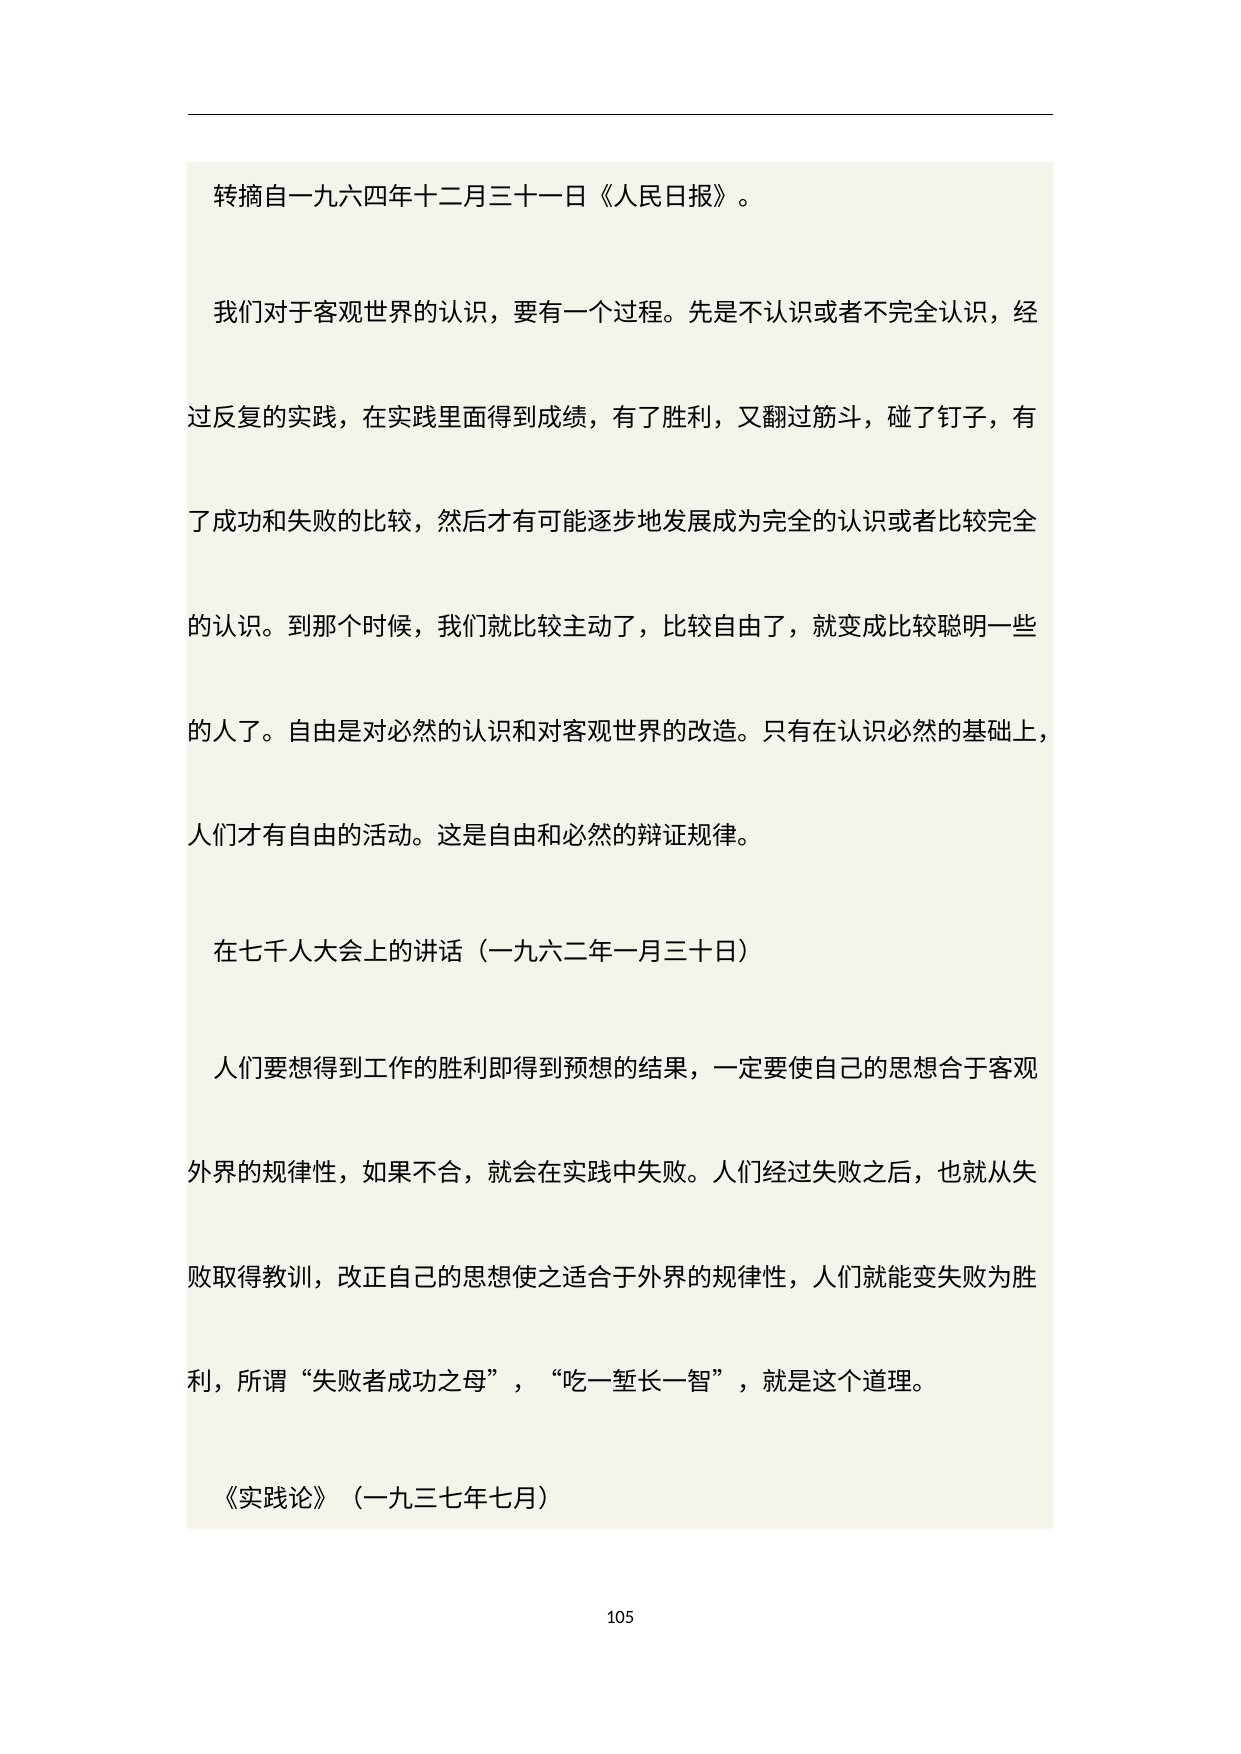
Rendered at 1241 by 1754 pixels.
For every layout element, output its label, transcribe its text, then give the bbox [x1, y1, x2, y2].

text 转摘自一九六四年十二月三十一日《人民日报》。 [187, 162, 1053, 227]
text 在七千人大会上的讲话（一九六二年一月三十日） [187, 917, 1053, 982]
text 人们要想得到工作的胜利即得到预想的结果，一定要使自己的思想合于客观外界的规律性，如果不合，就会在实践中失败。人们经过失败之后，也就从失败取得教训，改正自己的思想使之适合于外界的规律性，人们就能变失败为胜利，所谓“失败者成功之母”，“吃一堑长一智”，就是这个道理。 [187, 1034, 1053, 1412]
text 《实践论》（一九三七年七月） [187, 1464, 1053, 1529]
text 我们对于客观世界的认识，要有一个过程。先是不认识或者不完全认识，经过反复的实践，在实践里面得到成绩，有了胜利，又翻过筋斗，碰了钉子，有了成功和失败的比较，然后才有可能逐步地发展成为完全的认识或者比较完全的认识。到那个时候，我们就比较主动了，比较自由了，就变成比较聪明一些的人了。自由是对必然的认识和对客观世界的改造。只有在认识必然的基础上，人们才有自由的活动。这是自由和必然的辩证规律。 [187, 278, 1053, 866]
